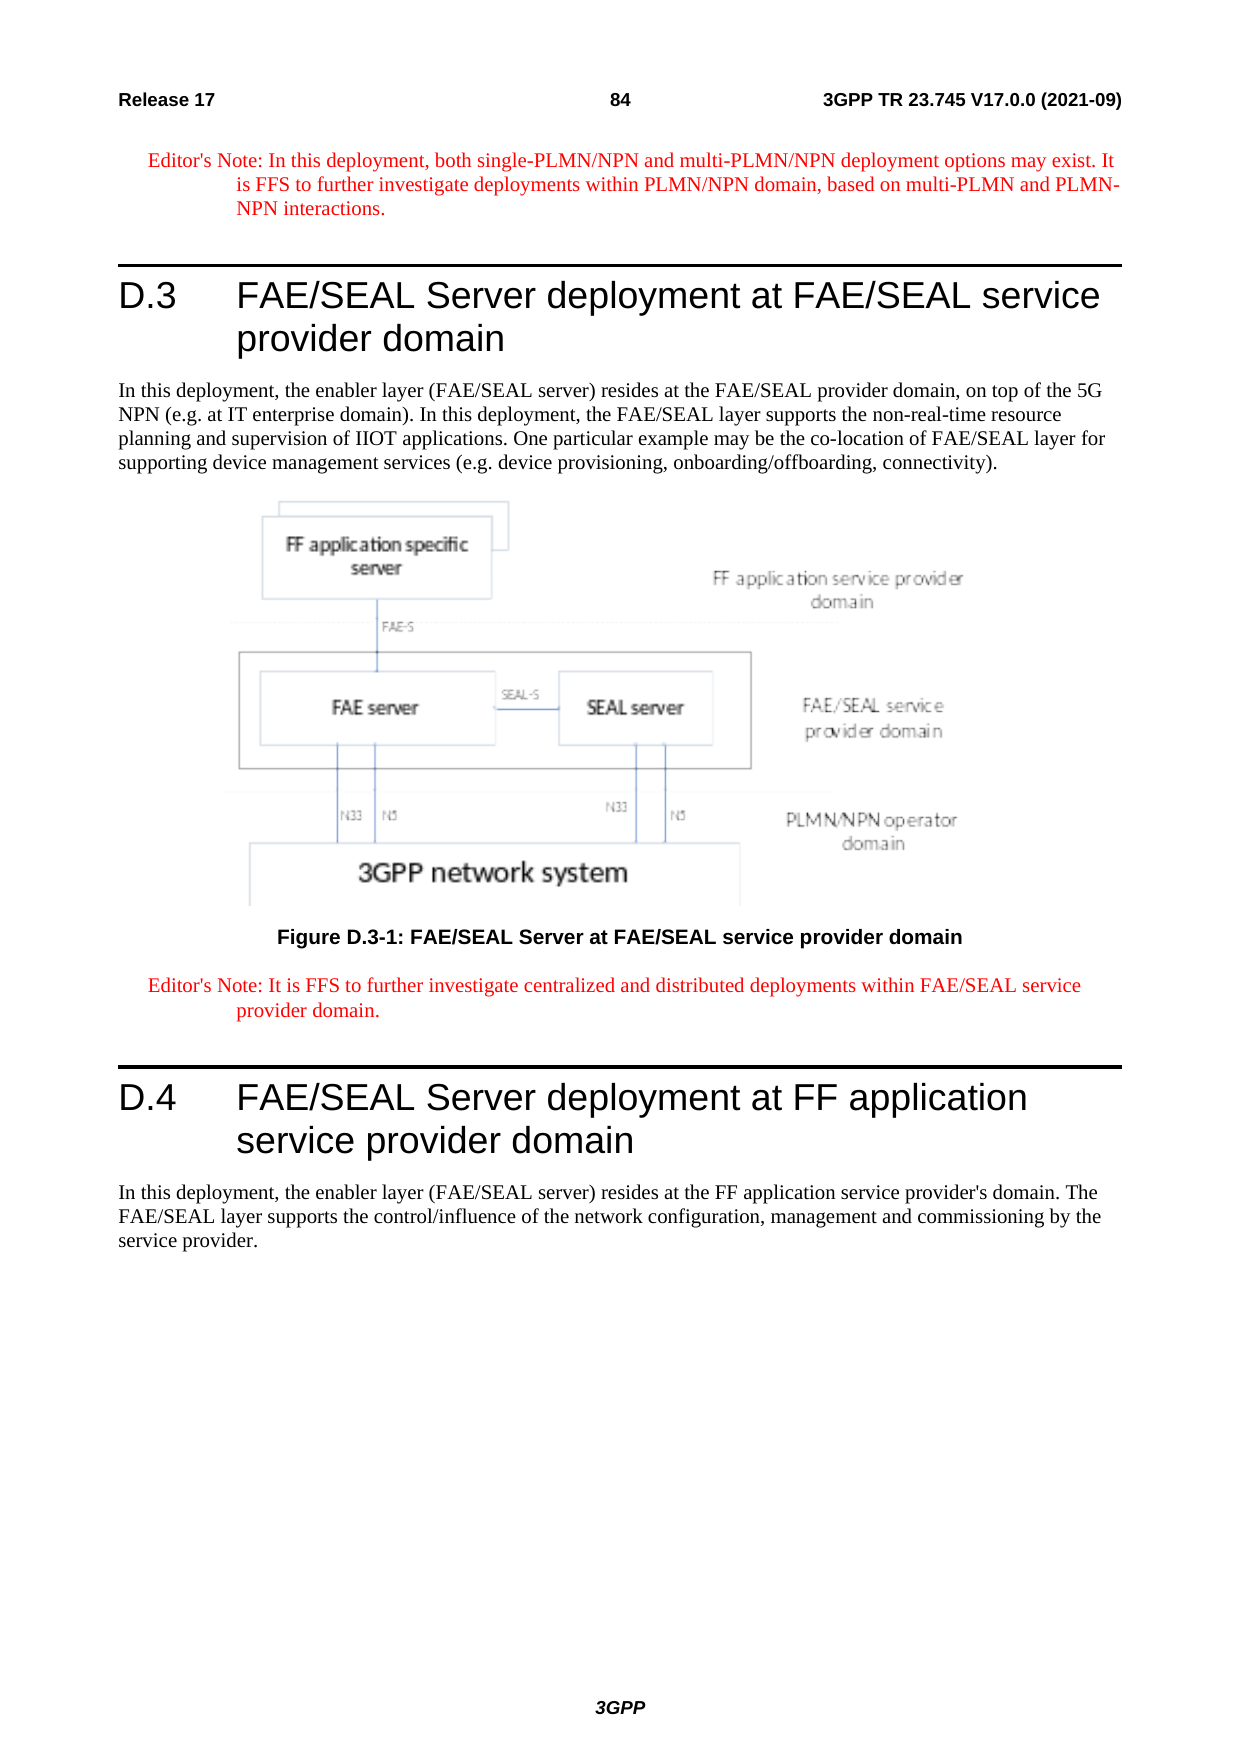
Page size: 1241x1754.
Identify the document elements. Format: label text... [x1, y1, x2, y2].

subtitle D.4 FAE/SEAL Server deployment at FF application service provider domain [118, 1069, 1122, 1161]
text In this deployment, the enabler layer (FAE/SEAL server) resides at the FAE/SEAL provider domain, on top of the 5G NPN (e.g. at IT enterprise domain). In this deployment, the FAE/SEAL layer supports the non-real-time resource planning and supervision of IIOT applications. One particular example may be the co-location of FAE/SEAL layer for supporting device management services (e.g. device provisioning, onboarding/offboarding, connectivity). [118, 378, 1122, 474]
subtitle D.3 FAE/SEAL Server deployment at FAE/SEAL service provider domain [118, 267, 1122, 359]
text Figure D.3-1: FAE/SEAL Server at FAE/SEAL service provider domain [118, 924, 1122, 948]
text In this deployment, the enabler layer (FAE/SEAL server) resides at the FF application service provider's domain. The FAE/SEAL layer supports the control/influence of the network configuration, management and commissioning by the service provider. [118, 1180, 1122, 1252]
text Editor's Note: In this deployment, both single-PLMN/NPN and multi-PLMN/NPN deployment options may exist. It is FFS to further investigate deployments within PLMN/NPN domain, based on multi-PLMN and PLMN-NPN interactions. [148, 147, 1122, 220]
text Editor's Note: It is FFS to further investigate centralized and distributed deployments within FAE/SEAL service provider domain. [148, 973, 1122, 1022]
